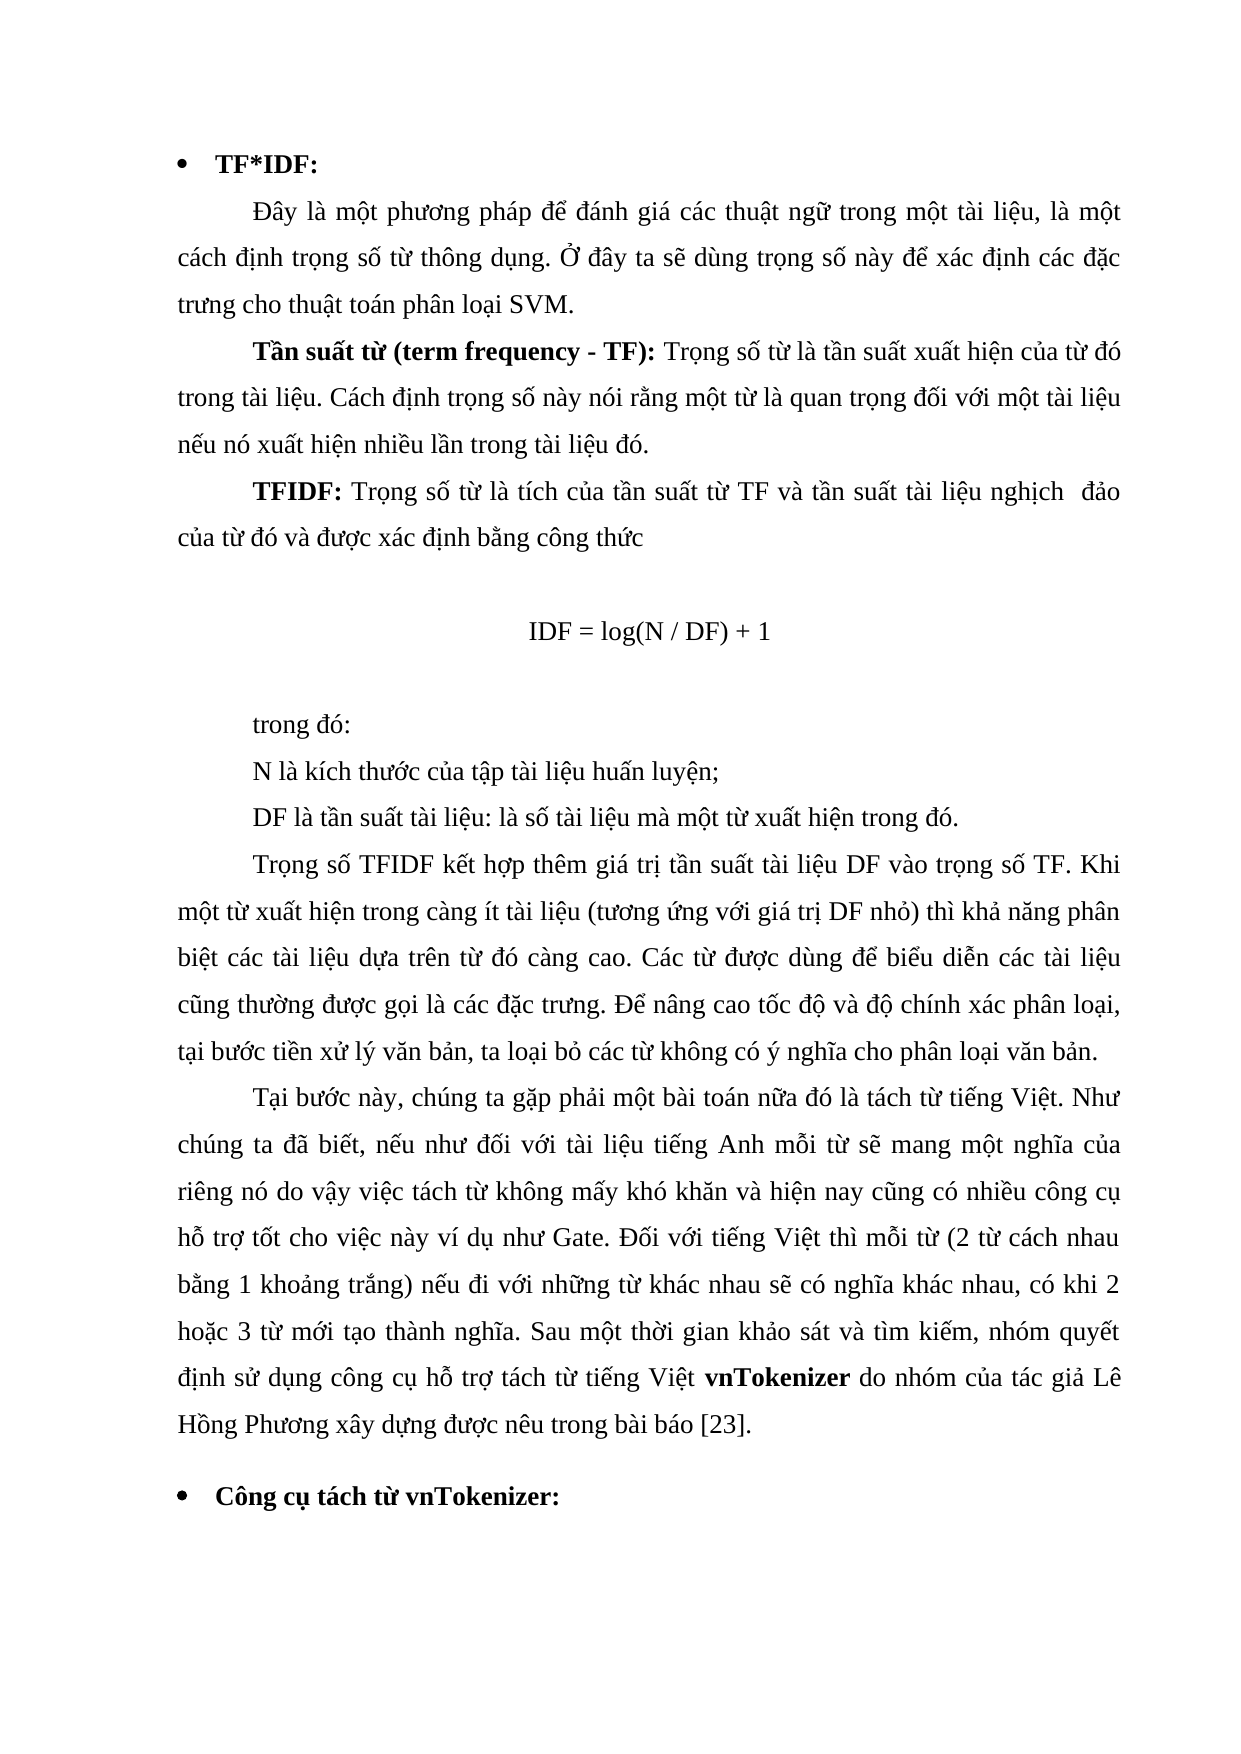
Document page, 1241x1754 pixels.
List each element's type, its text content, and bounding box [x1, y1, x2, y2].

text IDF = log(N / DF) + 1 [177, 614, 1122, 646]
text Trọng số TFIDF kết hợp thêm giá trị tần suất tài liệu DF vào trọng số TF. Khi một từ xuất hiện trong càng ít tài liệu (tương ứng với giá trị DF nhỏ) thì khả năng phân biệt các tài liệu dựa trên từ đó càng cao. Các từ được dùng để biểu diễn các tài liệu cũng thường được gọi là các đặc trưng. Để nâng cao tốc độ và độ chính xác phân loại, tại bước tiền xử lý văn bản, ta loại bỏ các từ không có ý nghĩa cho phân loại văn bản. [177, 848, 1122, 1066]
text Tại bước này, chúng ta gặp phải một bài toán nữa đó là tách từ tiếng Việt. Như chúng ta đã biết, nếu như đối với tài liệu tiếng Anh mỗi từ sẽ mang một nghĩa của riêng nó do vậy việc tách từ không mấy khó khăn và hiện nay cũng có nhiều công cụ hỗ trợ tốt cho việc này ví dụ như Gate. Đối với tiếng Việt thì mỗi từ (2 từ cách nhau bằng 1 khoảng trắng) nếu đi với những từ khác nhau sẽ có nghĩa khác nhau, có khi 2 hoặc 3 từ mới tạo thành nghĩa. Sau một thời gian khảo sát và tìm kiếm, nhóm quyết định sử dụng công cụ hỗ trợ tách từ tiếng Việt vnTokenizer do nhóm của tác giả Lê Hồng Phương xây dựng được nêu trong bài báo [23]. [177, 1081, 1122, 1439]
list TF*IDF: [177, 148, 1122, 179]
text TFIDF: Trọng số từ là tích của tần suất từ TF và tần suất tài liệu nghịch đảo của từ đó và được xác định bằng công thức [177, 474, 1122, 552]
text DF là tần suất tài liệu: là số tài liệu mà một từ xuất hiện trong đó. [177, 801, 1122, 832]
text Đây là một phương pháp để đánh giá các thuật ngữ trong một tài liệu, là một cách định trọng số từ thông dụng. Ở đây ta sẽ dùng trọng số này để xác định các đặc trưng cho thuật toán phân loại SVM. [177, 194, 1122, 319]
list Công cụ tách từ vnTokenizer: [177, 1479, 1122, 1511]
text trong đó: [177, 708, 1122, 739]
text Tần suất từ (term frequency - TF): Trọng số từ là tần suất xuất hiện của từ đó trong tài liệu. Cách định trọng số này nói rằng một từ là quan trọng đối với một tài liệu nếu nó xuất hiện nhiều lần trong tài liệu đó. [177, 334, 1122, 459]
text N là kích thước của tập tài liệu huấn luyện; [177, 754, 1122, 786]
